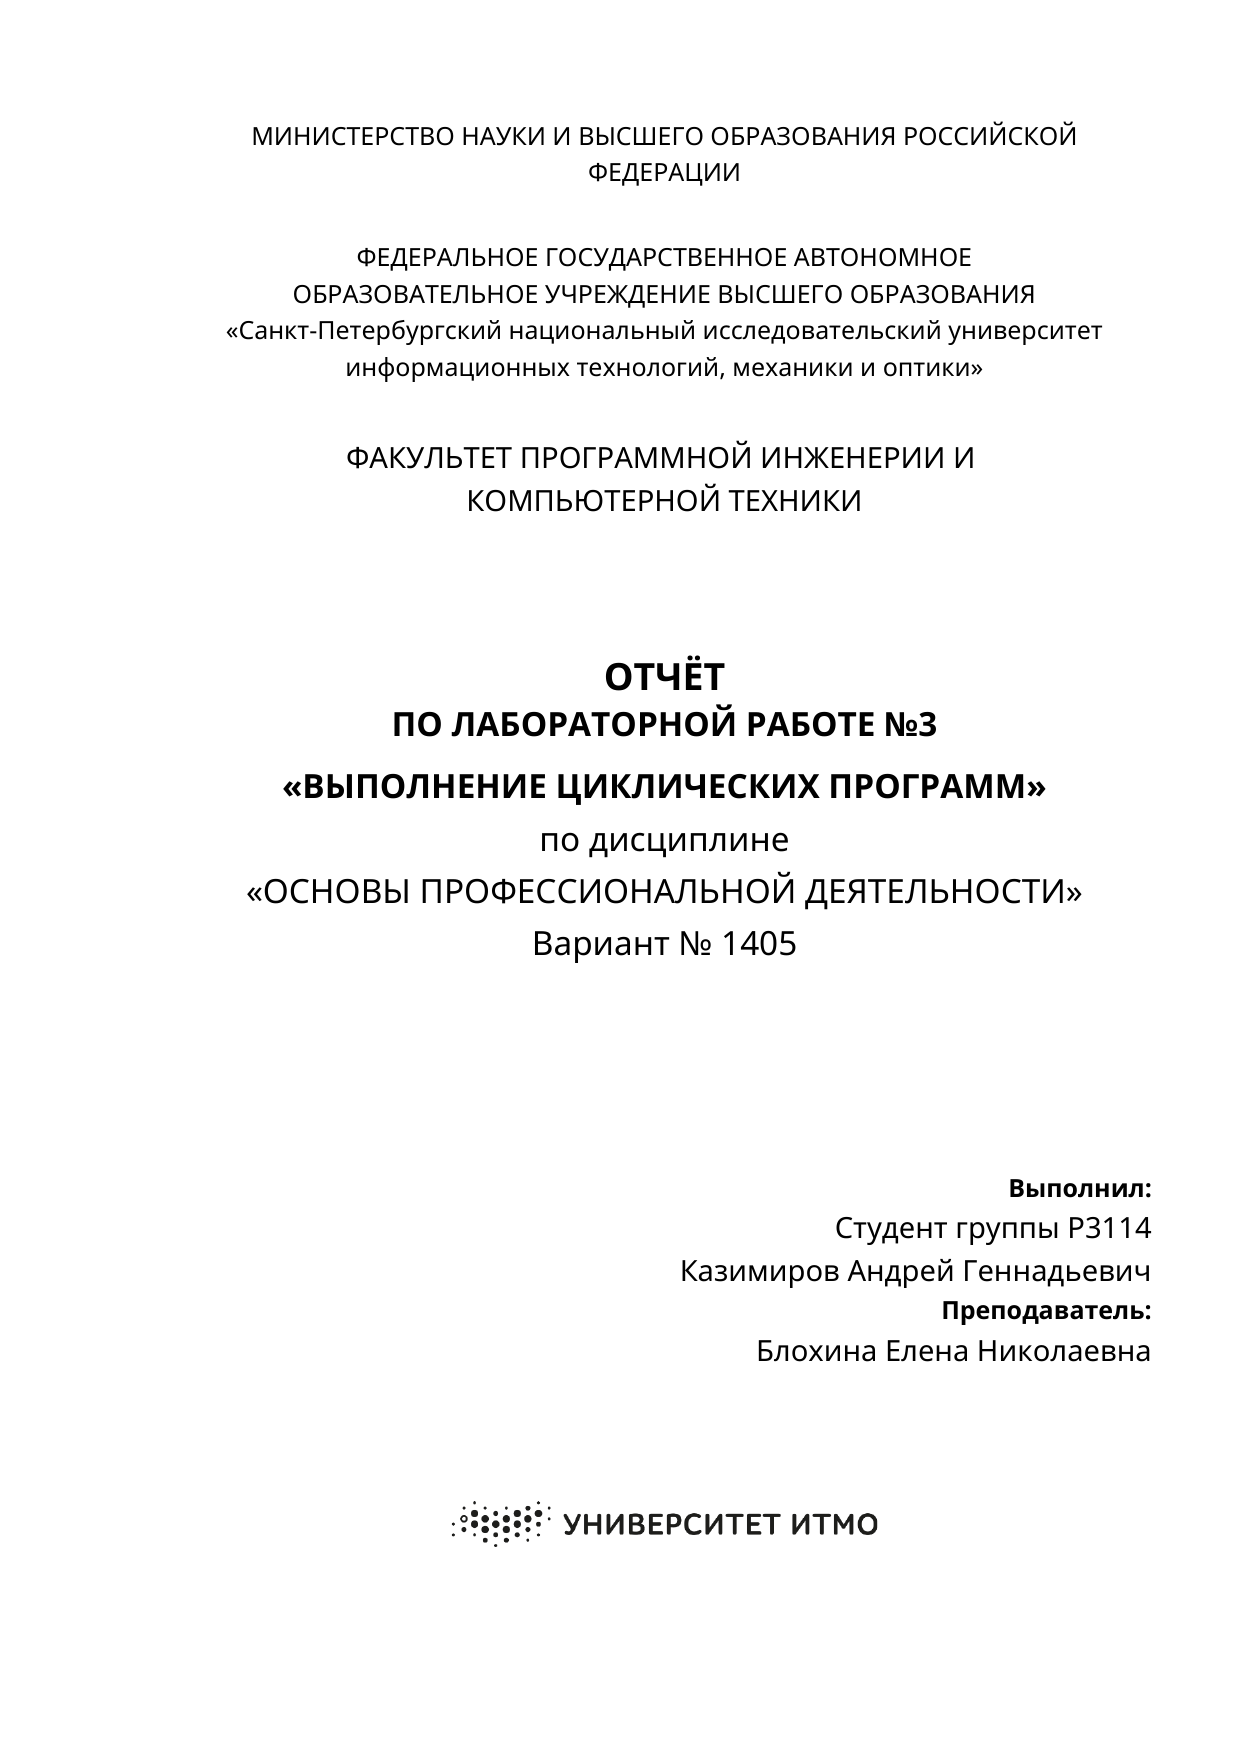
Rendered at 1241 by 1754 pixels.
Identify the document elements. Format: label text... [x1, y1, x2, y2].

picture [451, 1501, 878, 1547]
text Выполнил: Студент группы P3114 Казимиров Андрей Геннадьевич Преподаватель: Блохина Елена Николаевна [177, 1171, 1152, 1370]
text ФЕДЕРАЛЬНОЕ ГОСУДАРСТВЕННОЕ АВТОНОМНОЕ ОБРАЗОВАТЕЛЬНОЕ УЧРЕЖДЕНИЕ ВЫСШЕГО ОБРАЗОВАНИЯ «Санкт-Петербургский национальный исследовательский университет информационных технологий, механики и оптики» [177, 208, 1152, 384]
text ОТЧЁТ ПО ЛАБОРАТОРНОЙ РАБОТЕ №3 [177, 650, 1152, 747]
text «ВЫПОЛНЕНИЕ ЦИКЛИЧЕСКИХ ПРОГРАММ» по дисциплине «ОСНОВЫ ПРОФЕССИОНАЛЬНОЙ ДЕЯТЕЛЬНОСТИ» Вариант № 1405 [177, 763, 1152, 965]
text ФАКУЛЬТЕТ ПРОГРАММНОЙ ИНЖЕНЕРИИ И КОМПЬЮТЕРНОЙ ТЕХНИКИ [177, 403, 1152, 520]
text МИНИСТЕРСТВО НАУКИ И ВЫСШЕГО ОБРАЗОВАНИЯ РОССИЙСКОЙ ФЕДЕРАЦИИ [177, 118, 1152, 189]
